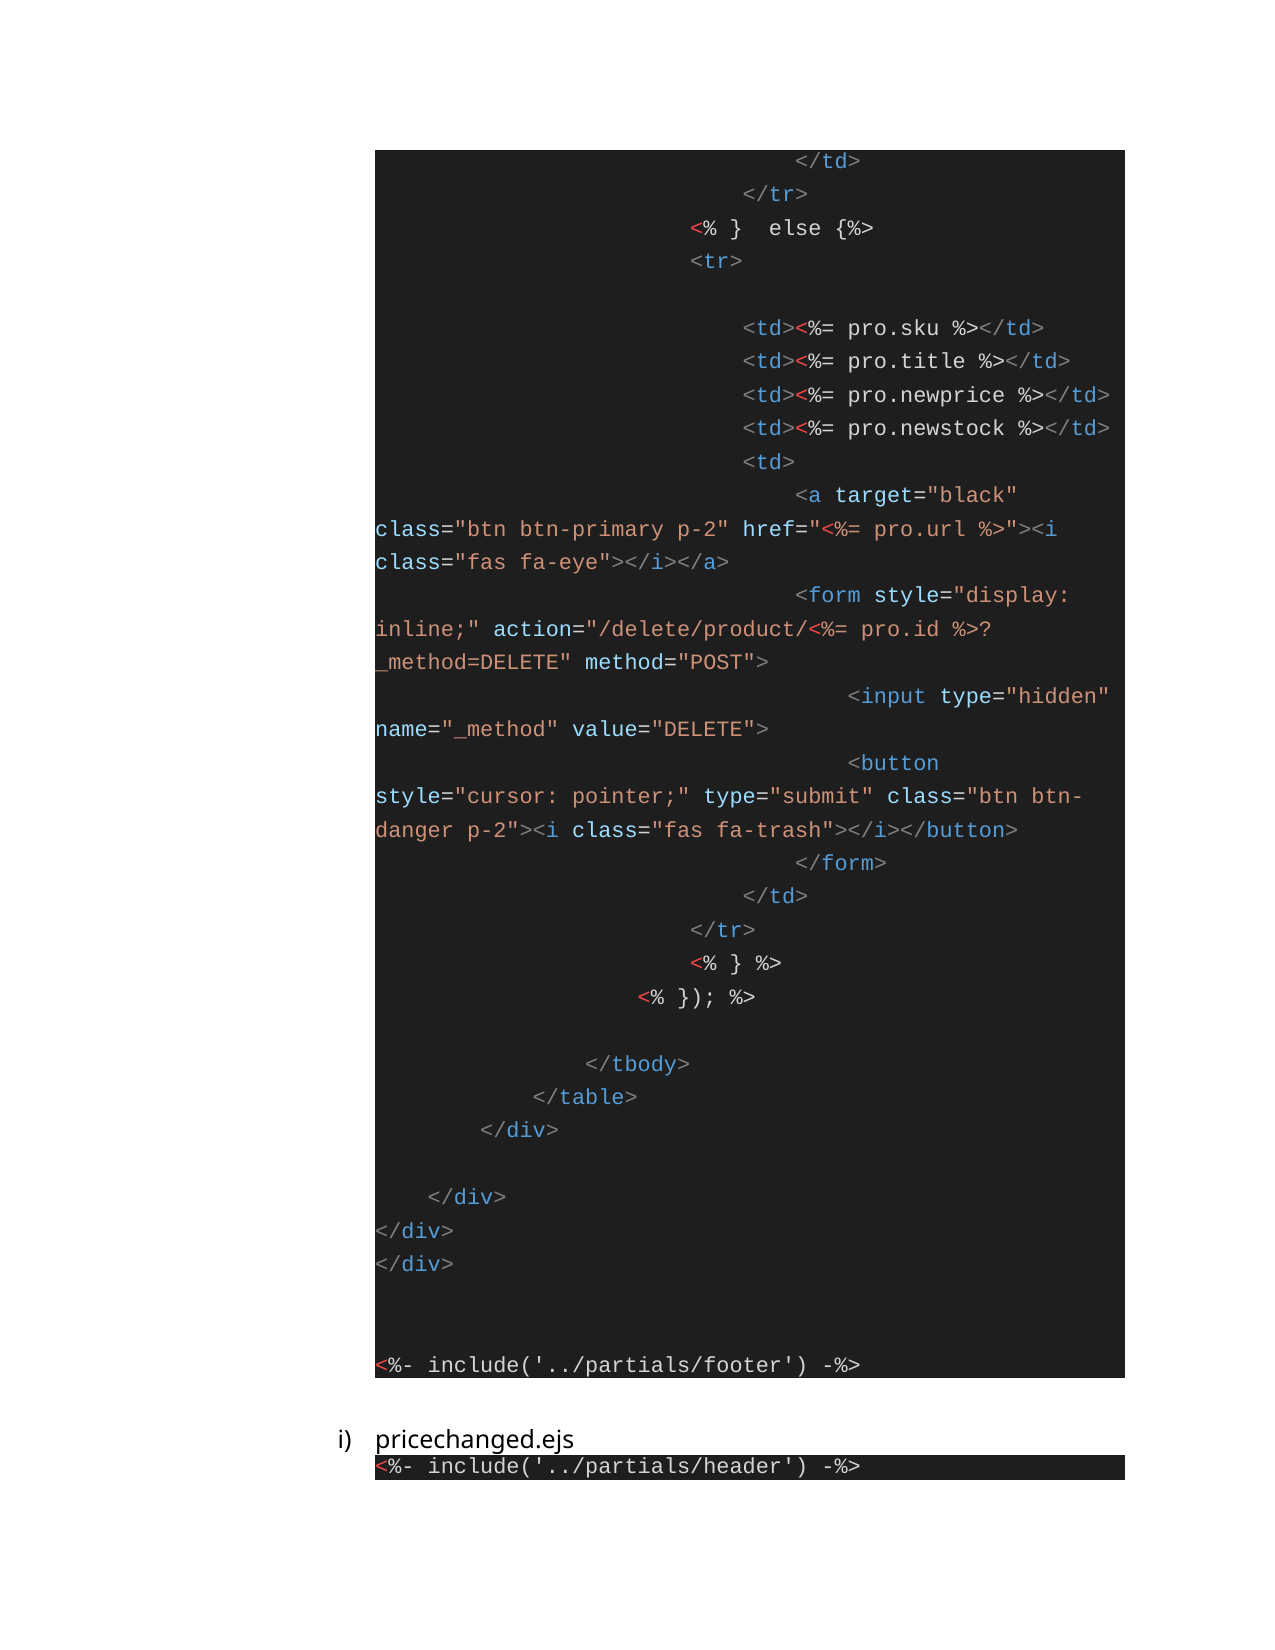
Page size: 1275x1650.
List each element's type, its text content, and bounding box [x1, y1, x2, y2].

text </table> [375, 1086, 1125, 1111]
text </tbody> [375, 1053, 1125, 1078]
text <%- include('../partials/header') -%> [375, 1455, 1125, 1480]
text </form> [375, 852, 1125, 877]
text </div> [375, 1120, 1125, 1144]
text <td><%= pro.title %></td> [375, 351, 1125, 375]
text <td><%= pro.newstock %></td> [375, 417, 1125, 442]
text <input type="hidden" name="_method" value="DELETE"> [375, 685, 1125, 743]
text </div> [375, 1253, 1125, 1278]
text <td><%= pro.sku %></td> [375, 317, 1125, 342]
text </div> [375, 1187, 1125, 1211]
text <td> [375, 451, 1125, 476]
text <form style="display: inline;" action="/delete/product/<%= pro.id %>?_method=DELETE" method="POST"> [375, 585, 1125, 676]
text </tr> [375, 919, 1125, 944]
text <% } else {%> [375, 217, 1125, 242]
text <% }); %> [375, 986, 1125, 1011]
text <td><%= pro.newprice %></td> [375, 384, 1125, 409]
text <a target="black" class="btn btn-primary p-2" href="<%= pro.url %>"><i class="fas fa-eye"></i></a> [375, 484, 1125, 576]
text </tr> [375, 183, 1125, 208]
text </div> [375, 1220, 1125, 1245]
text <tr> [375, 250, 1125, 275]
text <% } %> [375, 952, 1125, 977]
text </td> [375, 150, 1125, 175]
list pricechanged.ejs [337, 1421, 1125, 1455]
text <button style="cursor: pointer;" type="submit" class="btn btn-danger p-2"><i class="fas fa-trash"></i></button> [375, 752, 1125, 843]
text <%- include('../partials/footer') -%> [375, 1354, 1125, 1378]
text </td> [375, 886, 1125, 910]
